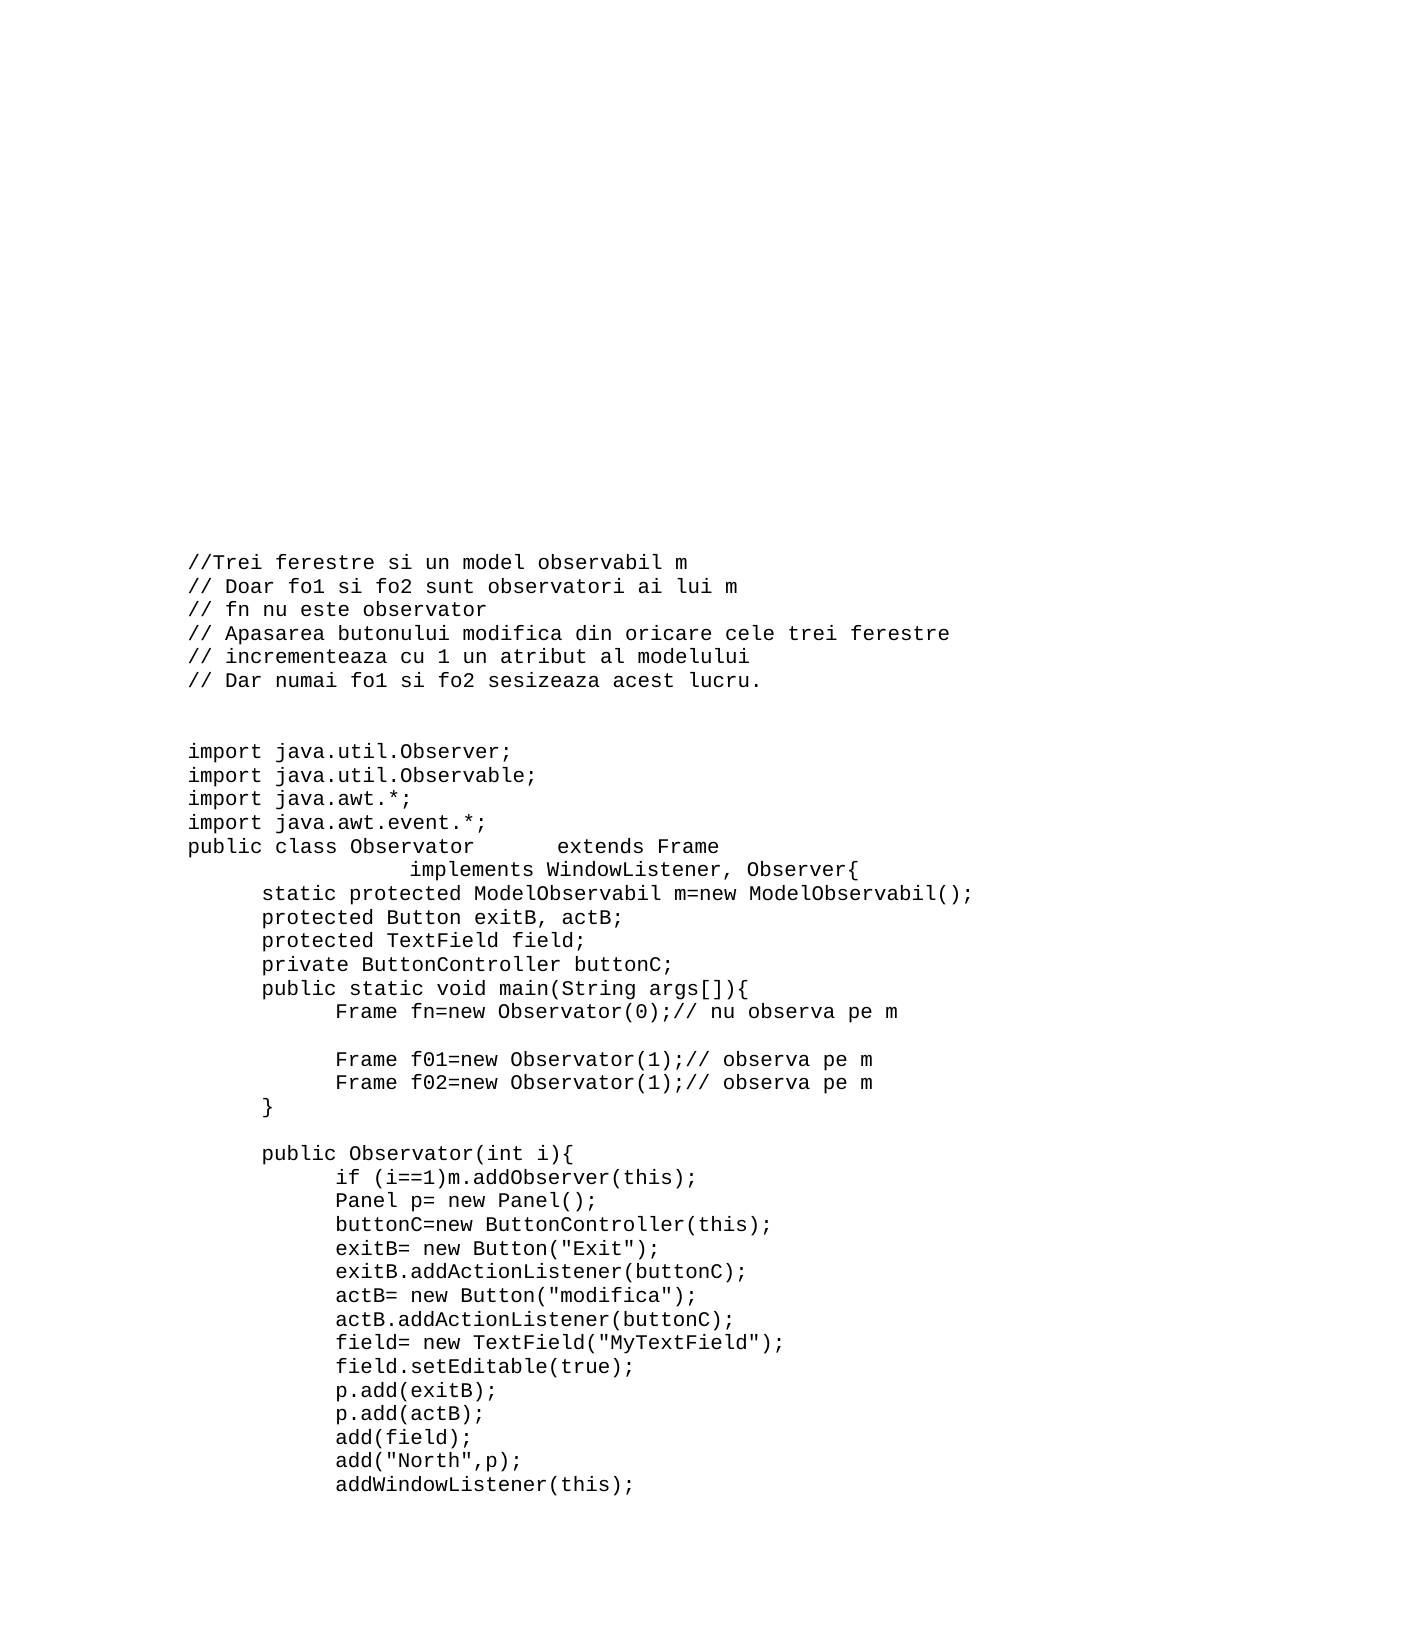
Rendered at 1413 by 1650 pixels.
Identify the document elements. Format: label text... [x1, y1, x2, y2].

text if (i==1)m.addObserver(this); [187, 1167, 1087, 1190]
text add(field); [187, 1427, 1087, 1451]
text Panel p= new Panel(); [187, 1190, 1087, 1214]
text add("North",p); [187, 1451, 1087, 1474]
text field.setEditable(true); [187, 1356, 1087, 1379]
text addWindowListener(this); [187, 1474, 1087, 1498]
text //Trei ferestre si un model observabil m [187, 552, 1087, 576]
text Frame f01=new Observator(1);// observa pe m [187, 1048, 1087, 1072]
text import java.util.Observable; [187, 765, 1087, 788]
text p.add(actB); [187, 1403, 1087, 1427]
text actB= new Button("modifica"); [187, 1285, 1087, 1309]
text exitB= new Button("Exit"); [187, 1238, 1087, 1261]
text protected TextField field; [187, 930, 1087, 954]
text buttonC=new ButtonController(this); [187, 1214, 1087, 1238]
text p.add(exitB); [187, 1379, 1087, 1403]
text field= new TextField("MyTextField"); [187, 1332, 1087, 1356]
text // incrementeaza cu 1 un atribut al modelului [187, 647, 1087, 670]
text // Doar fo1 si fo2 sunt observatori ai lui m [187, 576, 1087, 599]
text private ButtonController buttonC; [187, 954, 1087, 978]
text actB.addActionListener(buttonC); [187, 1309, 1087, 1332]
text // Dar numai fo1 si fo2 sesizeaza acest lucru. [187, 670, 1087, 694]
text exitB.addActionListener(buttonC); [187, 1261, 1087, 1285]
text import java.awt.*; [187, 788, 1087, 812]
text // Apasarea butonului modifica din oricare cele trei ferestre [187, 623, 1087, 647]
text Frame f02=new Observator(1);// observa pe m [187, 1072, 1087, 1096]
text public static void main(String args[]){ [187, 978, 1087, 1001]
text // fn nu este observator [187, 599, 1087, 623]
text public Observator(int i){ [187, 1143, 1087, 1167]
text protected Button exitB, actB; [187, 907, 1087, 930]
text public class Observator extends Frame [187, 836, 1087, 859]
text implements WindowListener, Observer{ [187, 859, 1087, 883]
text import java.awt.event.*; [187, 812, 1087, 836]
text static protected ModelObservabil m=new ModelObservabil(); [187, 883, 1087, 907]
text import java.util.Observer; [187, 741, 1087, 765]
text } [187, 1096, 1087, 1119]
text Frame fn=new Observator(0);// nu observa pe m [187, 1001, 1087, 1025]
